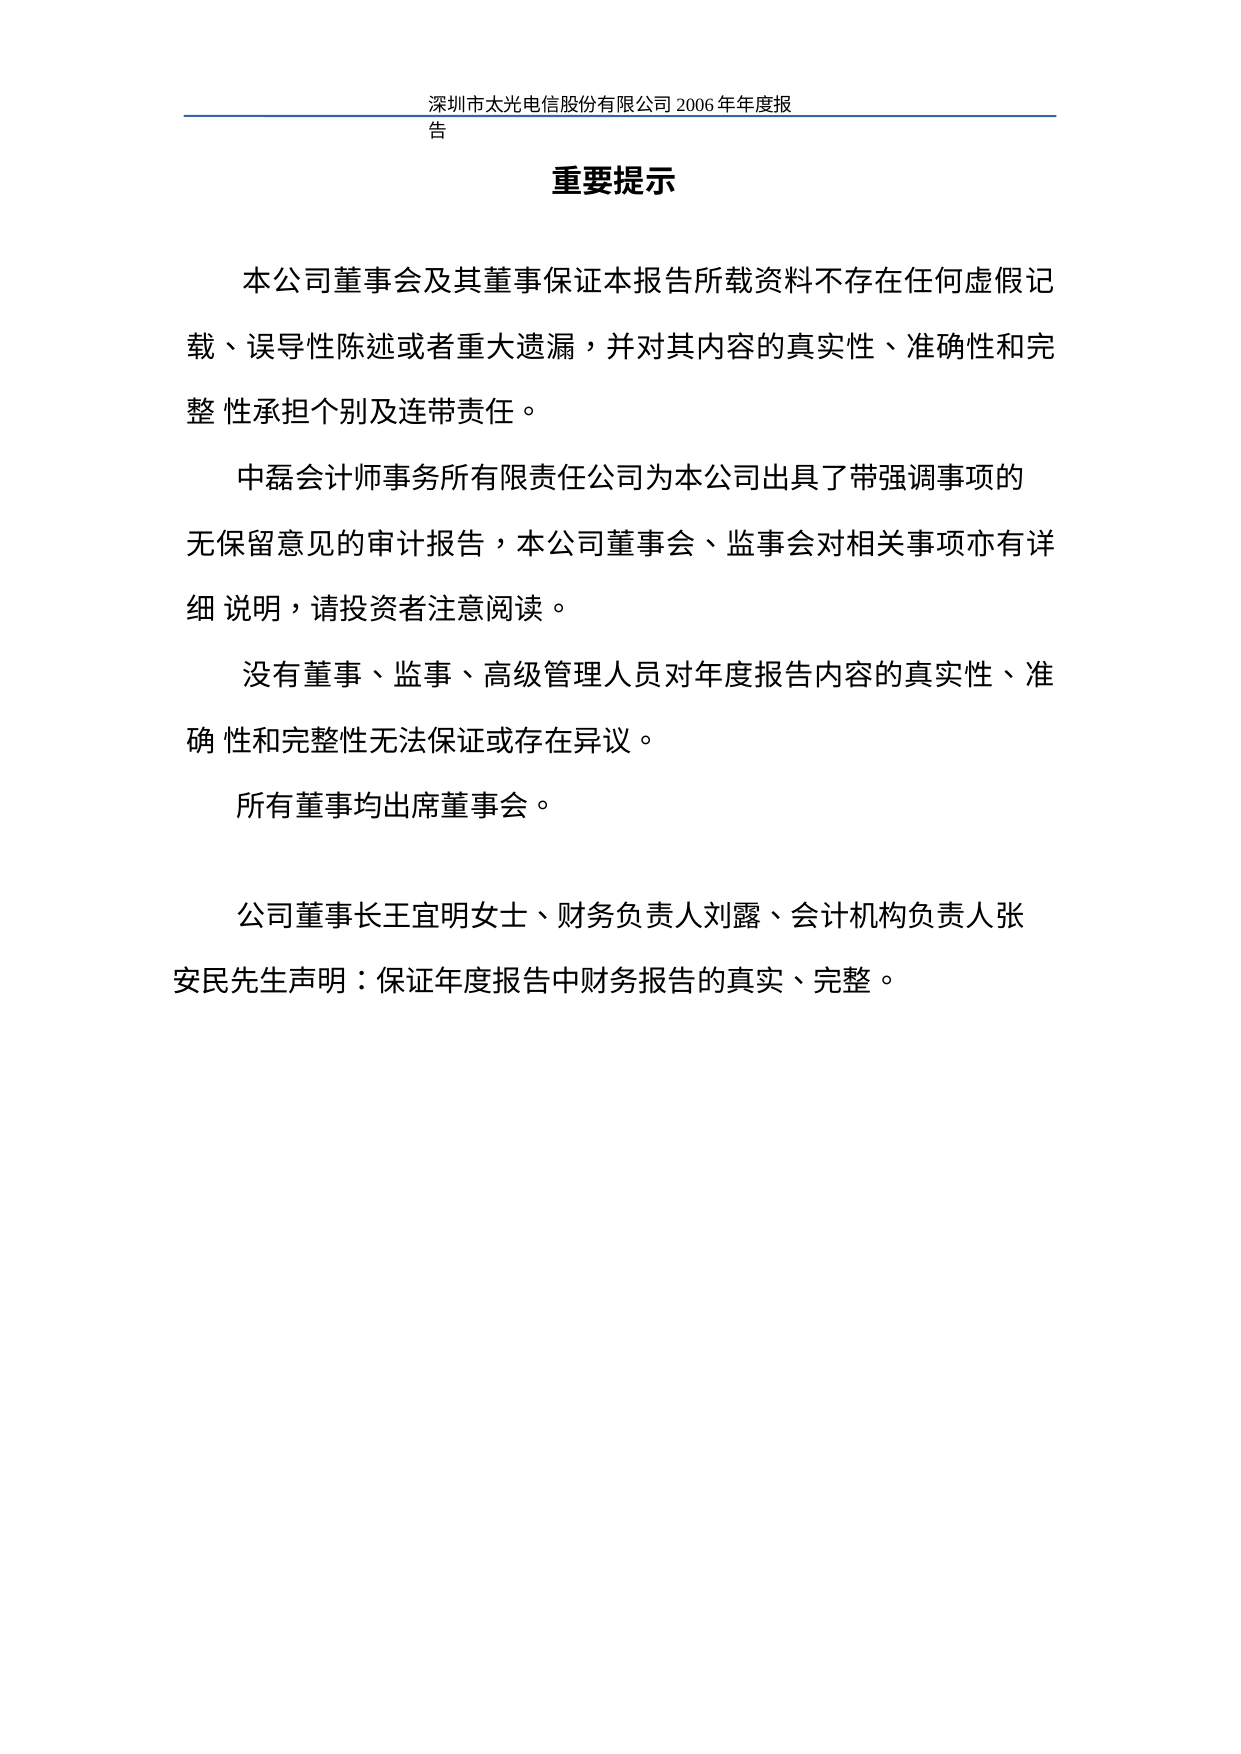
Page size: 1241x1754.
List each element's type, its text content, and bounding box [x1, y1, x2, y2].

text 重要提示 [172, 140, 1055, 206]
text 公司董事长王宜明女士、财务负责人刘露、会计机构负责人张 [172, 873, 1055, 939]
text 安民先生声明：保证年度报告中财务报告的真实、完整。 [172, 939, 1055, 1005]
text 本公司董事会及其董事保证本报告所载资料不存在任何虚假记 载、误导性陈述或者重大遗漏，并对其内容的真实性、准确性和完整 性承担个别及连带责任。 [186, 239, 1055, 436]
text 无保留意见的审计报告，本公司董事会、监事会对相关事项亦有详细 说明，请投资者注意阅读。 [186, 502, 1055, 633]
text 所有董事均出席董事会。 [172, 764, 1055, 830]
text 中磊会计师事务所有限责任公司为本公司出具了带强调事项的 [172, 436, 1055, 502]
text 没有董事、监事、高级管理人员对年度报告内容的真实性、准确 性和完整性无法保证或存在异议。 [186, 633, 1055, 764]
